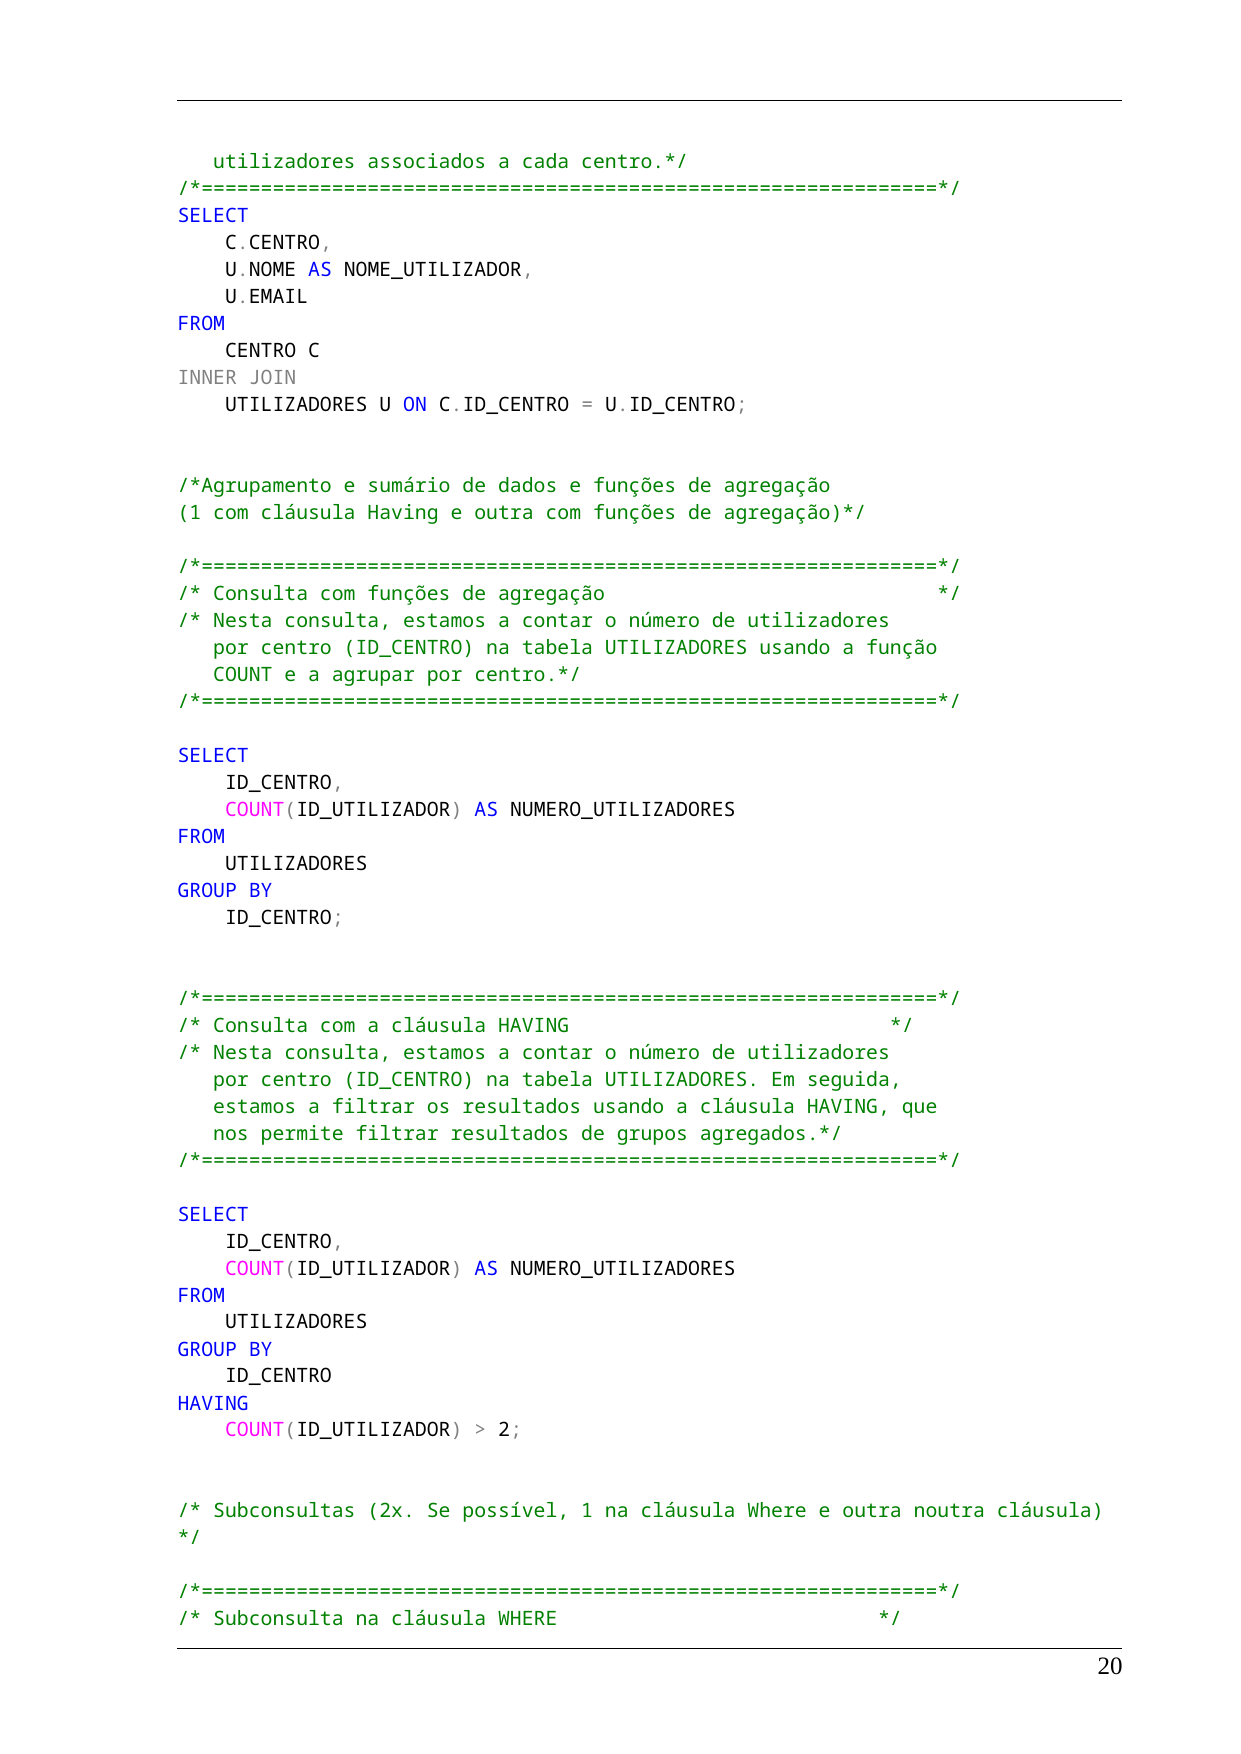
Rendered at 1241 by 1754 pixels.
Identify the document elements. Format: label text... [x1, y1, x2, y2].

text SELECT [177, 741, 1122, 768]
text /* Consulta com funções de agregação */ [177, 579, 1122, 606]
text UTILIZADORES [177, 1308, 1122, 1335]
text /*==============================================================*/ [177, 984, 1122, 1011]
text ID_CENTRO [177, 1362, 1122, 1389]
text INNER JOIN [177, 363, 1122, 391]
text utilizadores associados a cada centro.*/ [177, 148, 1122, 175]
text COUNT(ID_UTILIZADOR) > 2; [177, 1416, 1122, 1443]
text HAVING [177, 1389, 1122, 1416]
text UTILIZADORES [177, 849, 1122, 876]
text CENTRO C [177, 337, 1122, 363]
text /* Nesta consulta, estamos a contar o número de utilizadores [177, 606, 1122, 633]
text ID_CENTRO; [177, 903, 1122, 930]
text /*==============================================================*/ [177, 175, 1122, 202]
text /*==============================================================*/ [177, 1146, 1122, 1173]
text C.CENTRO, [177, 229, 1122, 256]
text /* Subconsultas (2x. Se possível, 1 na cláusula Where e outra noutra cláusula) */ [177, 1497, 1122, 1551]
text U.NOME AS NOME_UTILIZADOR, [177, 256, 1122, 283]
text COUNT(ID_UTILIZADOR) AS NUMERO_UTILIZADORES [177, 1254, 1122, 1281]
text /*==============================================================*/ [177, 687, 1122, 714]
text estamos a filtrar os resultados usando a cláusula HAVING, que [177, 1092, 1122, 1119]
text /*Agrupamento e sumário de dados e funções de agregação [177, 471, 1122, 498]
text ID_CENTRO, [177, 1227, 1122, 1254]
text GROUP BY [177, 876, 1122, 903]
text /* Consulta com a cláusula HAVING */ [177, 1011, 1122, 1038]
text por centro (ID_CENTRO) na tabela UTILIZADORES. Em seguida, [177, 1065, 1122, 1092]
text UTILIZADORES U ON C.ID_CENTRO = U.ID_CENTRO; [177, 391, 1122, 417]
text U.EMAIL [177, 283, 1122, 309]
text ID_CENTRO, [177, 768, 1122, 795]
text COUNT(ID_UTILIZADOR) AS NUMERO_UTILIZADORES [177, 795, 1122, 822]
text GROUP BY [177, 1335, 1122, 1362]
text /* Nesta consulta, estamos a contar o número de utilizadores [177, 1038, 1122, 1065]
text /*==============================================================*/ [177, 1578, 1122, 1604]
text /* Subconsulta na cláusula WHERE */ [177, 1604, 1122, 1632]
text SELECT [177, 1200, 1122, 1227]
text FROM [177, 1281, 1122, 1308]
text /*==============================================================*/ [177, 552, 1122, 579]
text COUNT e a agrupar por centro.*/ [177, 660, 1122, 687]
text FROM [177, 309, 1122, 337]
text FROM [177, 822, 1122, 849]
text por centro (ID_CENTRO) na tabela UTILIZADORES usando a função [177, 633, 1122, 660]
text nos permite filtrar resultados de grupos agregados.*/ [177, 1119, 1122, 1146]
text SELECT [177, 202, 1122, 229]
text (1 com cláusula Having e outra com funções de agregação)*/ [177, 498, 1122, 525]
